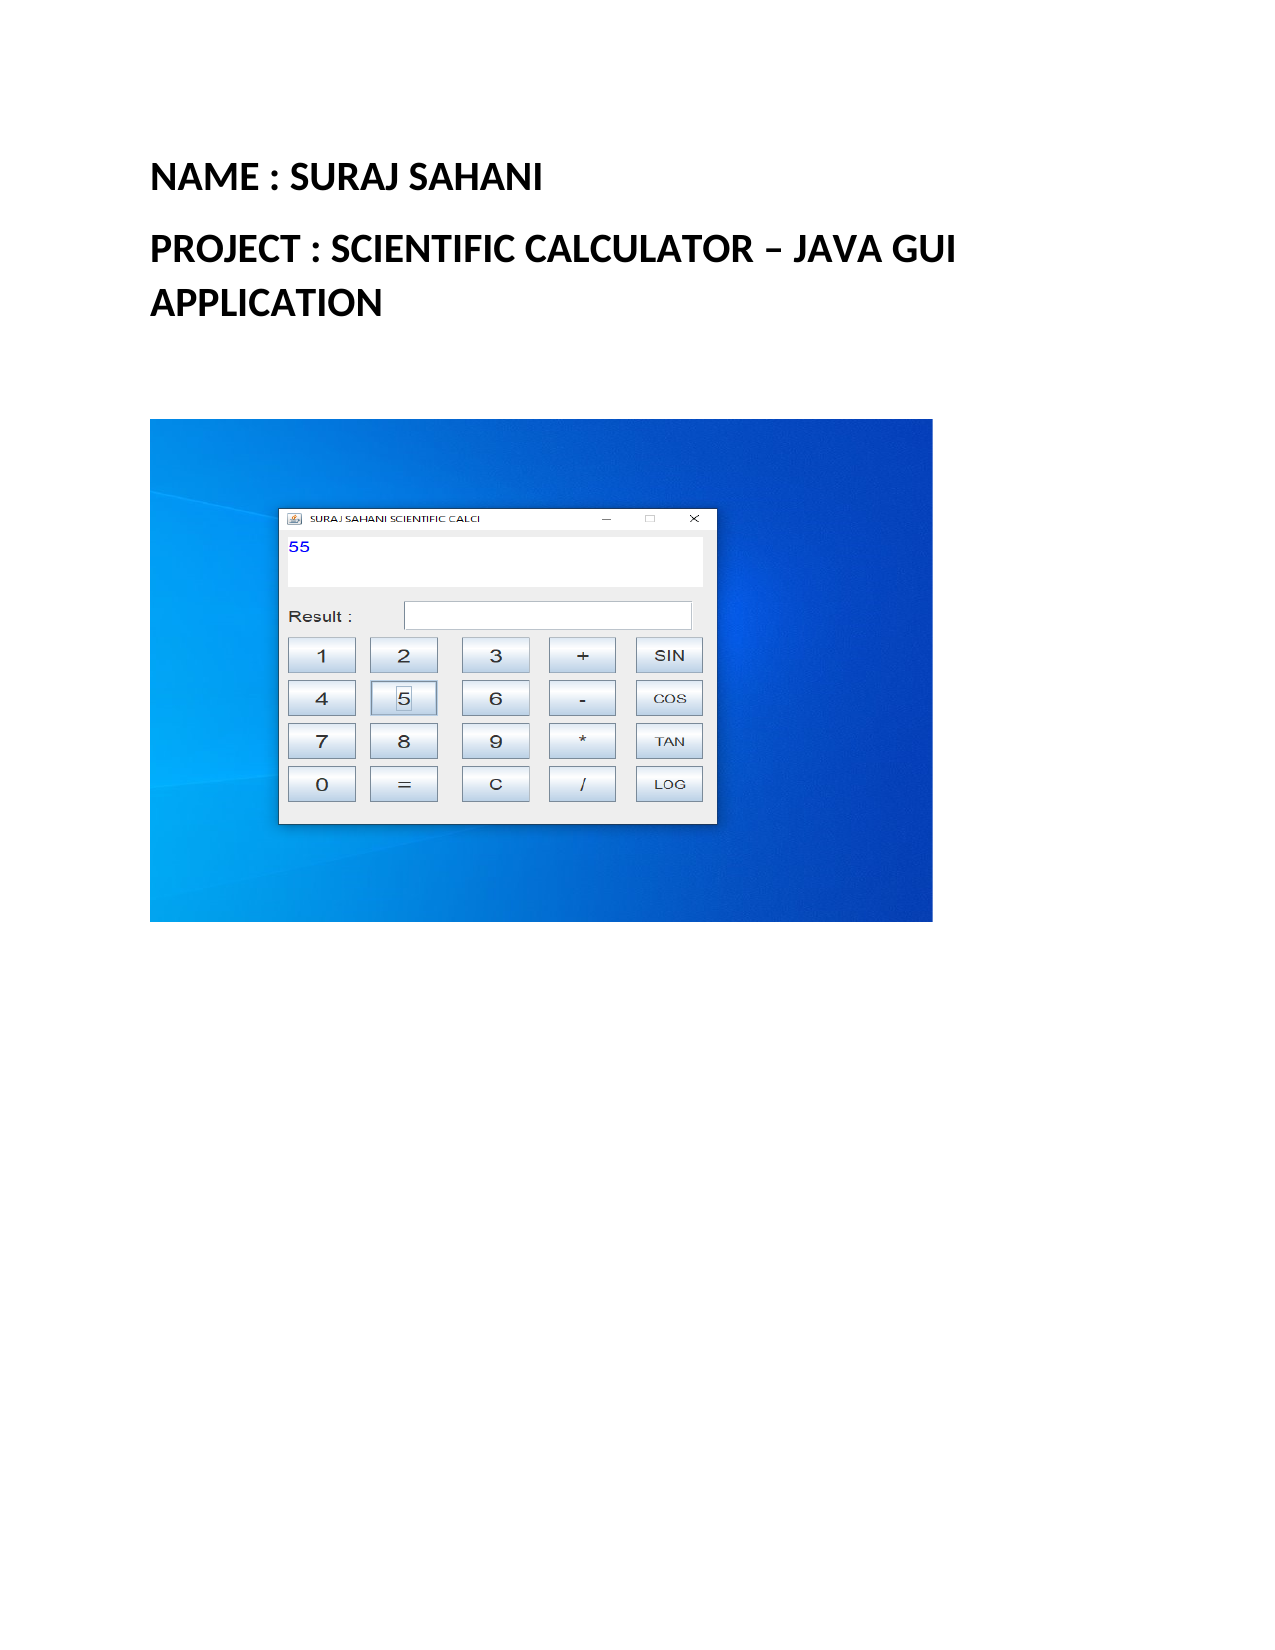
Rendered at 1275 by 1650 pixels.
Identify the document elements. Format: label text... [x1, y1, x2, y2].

text NAME : SURAJ SAHANI [150, 150, 1125, 201]
text PROJECT : SCIENTIFIC CALCULATOR – JAVA GUI APPLICATION [150, 222, 1125, 327]
picture [150, 419, 933, 922]
